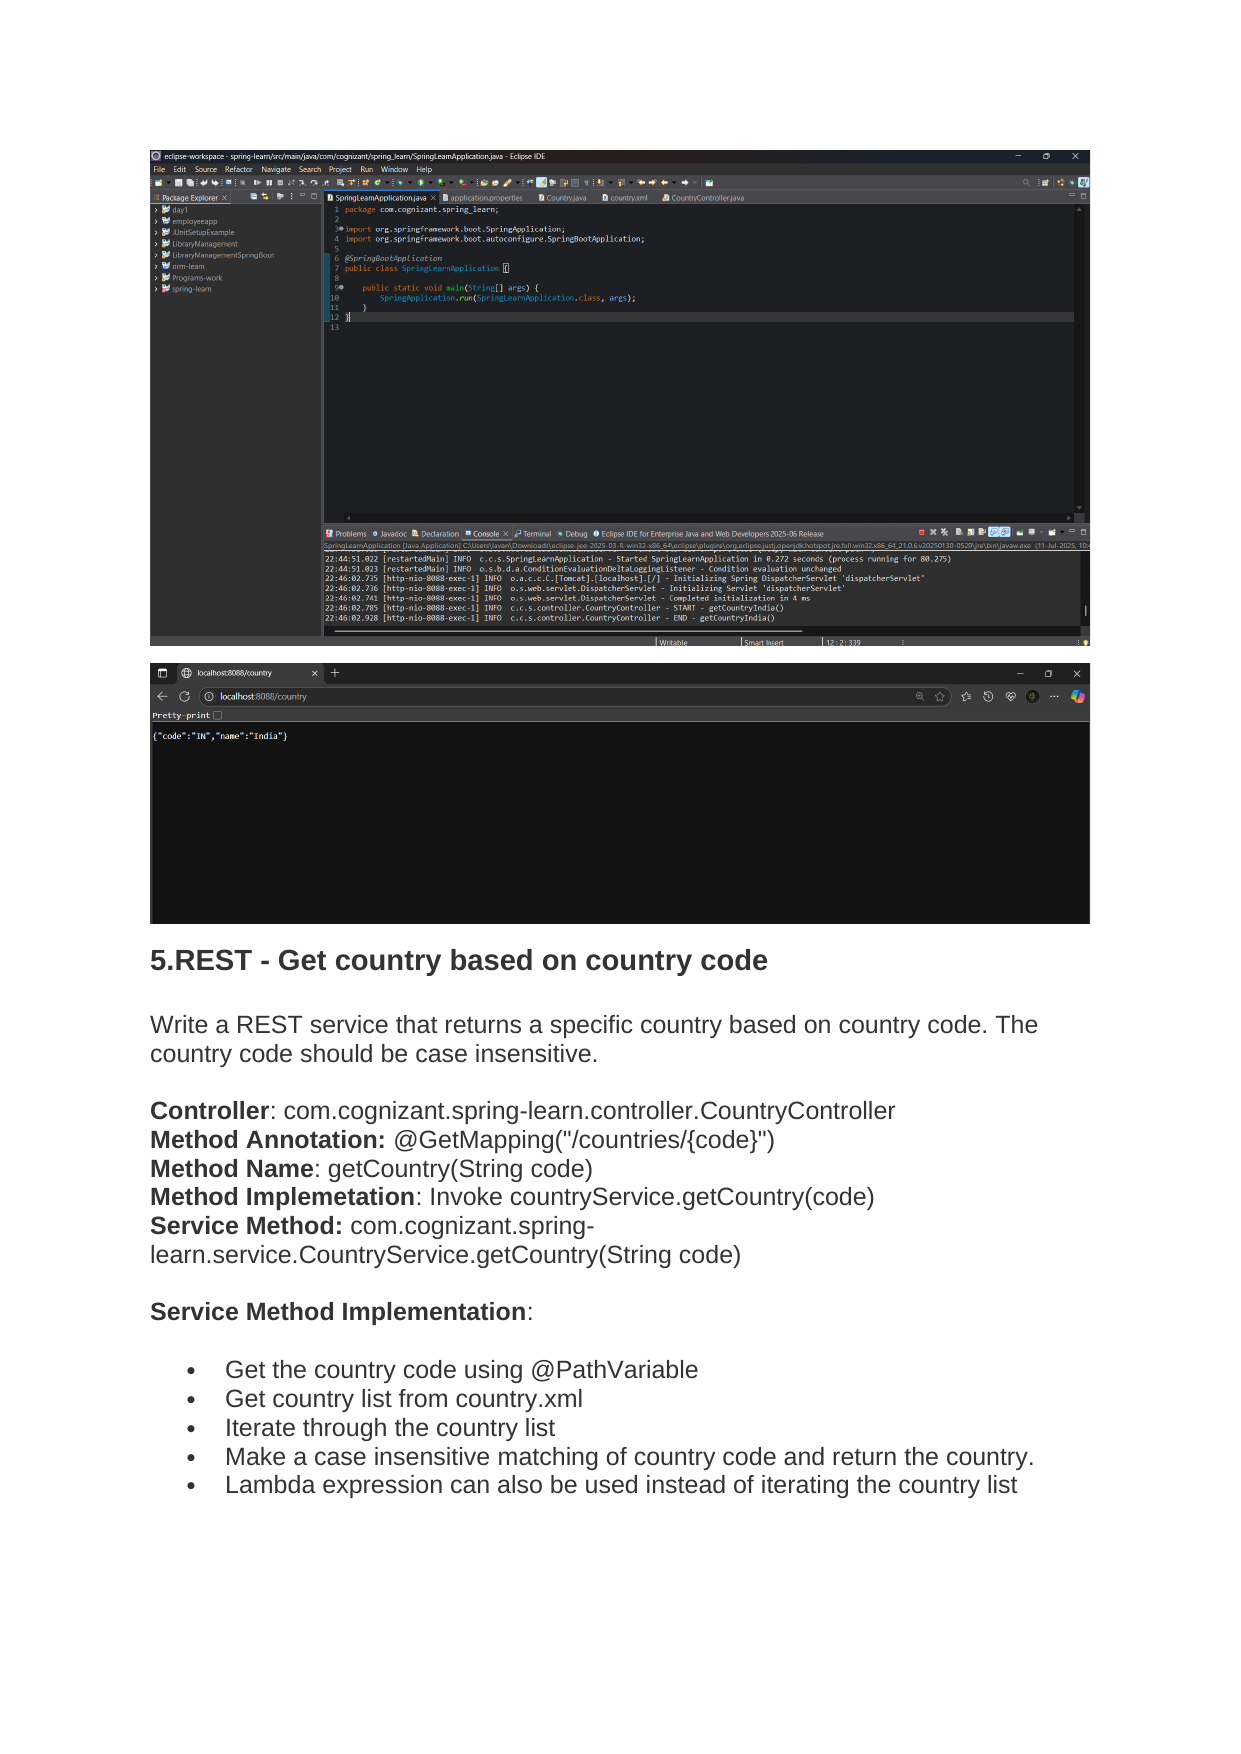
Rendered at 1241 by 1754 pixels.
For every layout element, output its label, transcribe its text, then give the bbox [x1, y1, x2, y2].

list Iterate through the country list [187, 1413, 1090, 1441]
picture [150, 150, 1091, 646]
list Make a case insensitive matching of country code and return the country. [187, 1441, 1090, 1470]
list Get the country code using @PathVariable [187, 1355, 1090, 1384]
list Get country list from country.xml [187, 1384, 1090, 1413]
text 5.REST - Get country based on country code Write a REST service that returns a specific country based on country code. The country code should be case insensitive. Controller: com.cognizant.spring-learn.controller.CountryController Method Annotation: @GetMapping("/countries/{code}") Method Name: getCountry(String code) Method Implemetation: Invoke countryService.getCountry(code) Service Method: com.cognizant.spring-learn.service.CountryService.getCountry(String code) Service Method Implementation: [150, 943, 1090, 1326]
list Lambda expression can also be used instead of iterating the country list [187, 1470, 1090, 1499]
picture [150, 663, 1091, 924]
